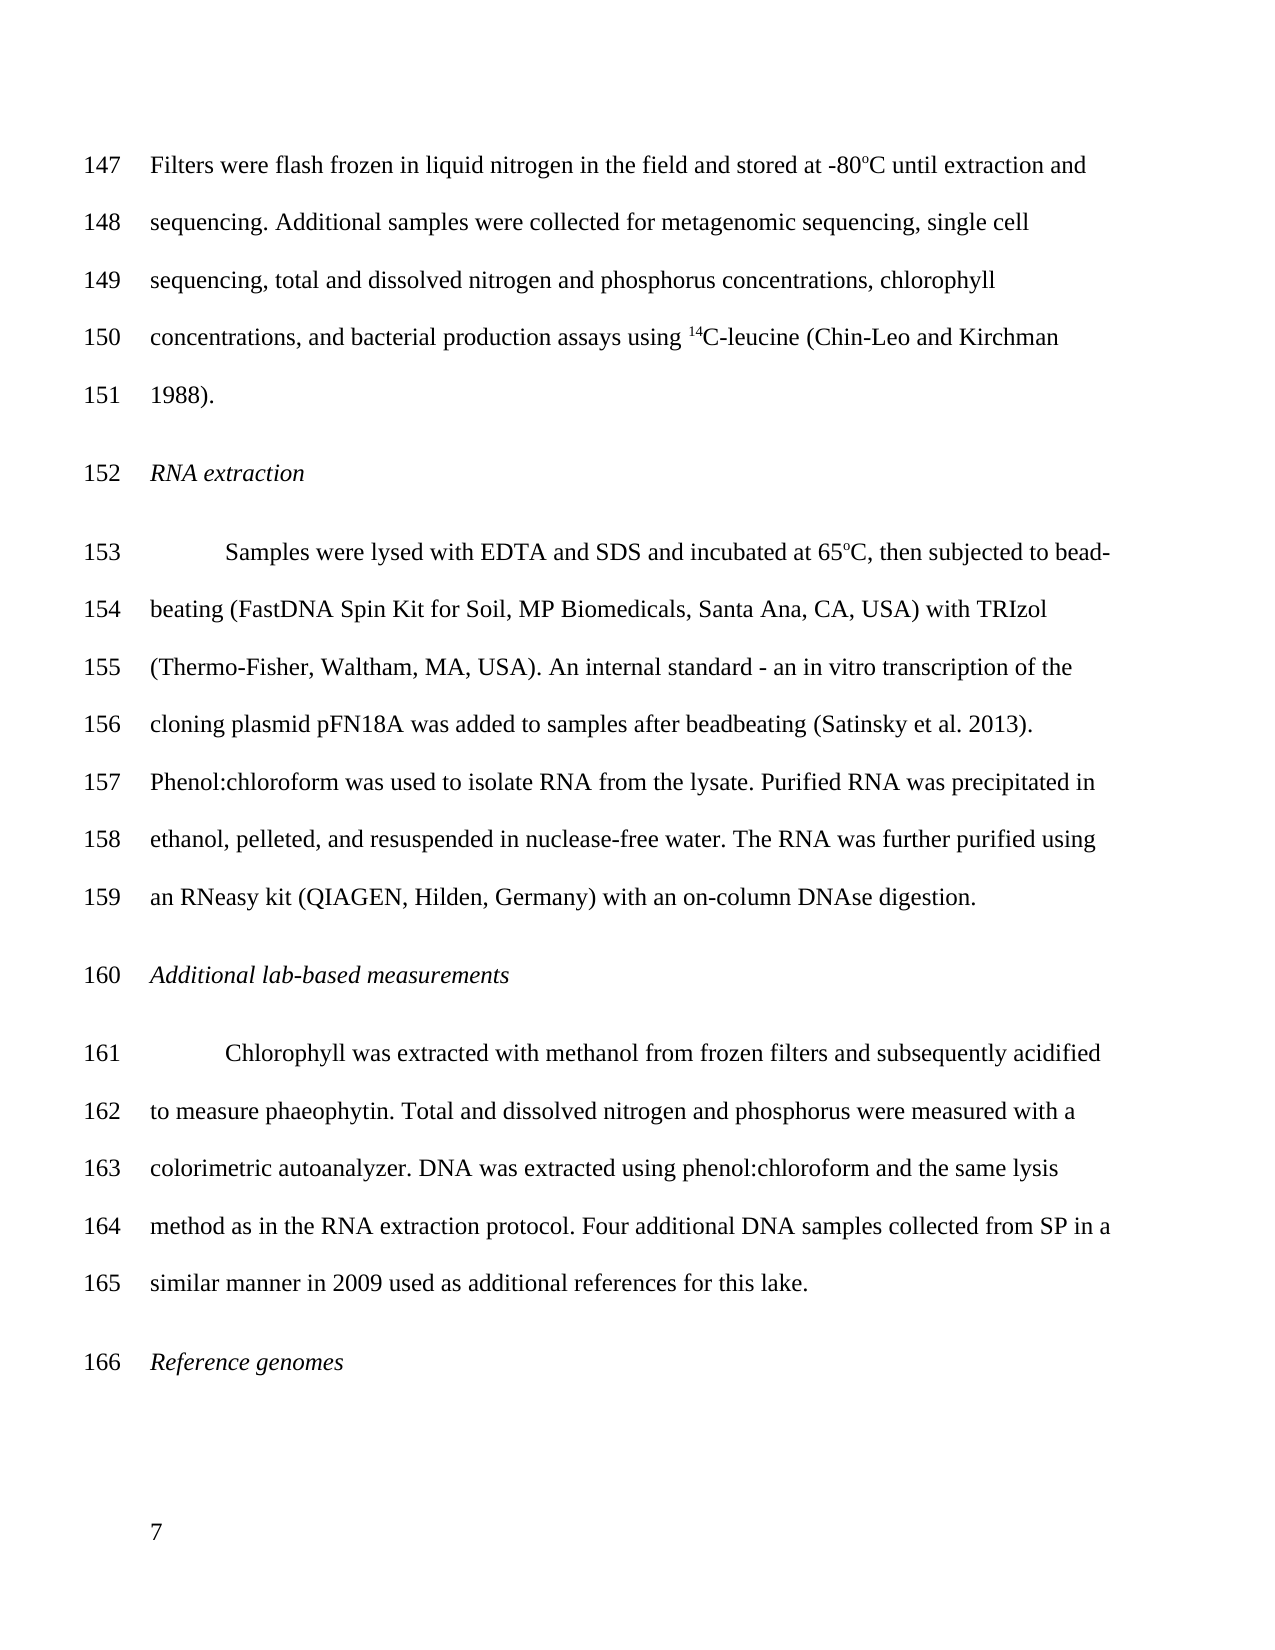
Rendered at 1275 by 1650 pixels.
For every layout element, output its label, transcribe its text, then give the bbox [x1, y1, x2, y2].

subtitle Additional lab-based measurements [150, 960, 1125, 989]
text Reference genomes [150, 1347, 1125, 1375]
text Samples were lysed with EDTA and SDS and incubated at 65oC, then subjected to bead-beating (FastDNA Spin Kit for Soil, MP Biomedicals, Santa Ana, CA, USA) with TRIzol (Thermo-Fisher, Waltham, MA, USA). An internal standard - an in vitro transcription of the cloning plasmid pFN18A was added to samples after beadbeating (Satinsky et al. 2013). Phenol:chloroform was used to isolate RNA from the lysate. Purified RNA was precipitated in ethanol, pelleted, and resuspended in nuclease-free water. The RNA was further purified using an RNeasy kit (QIAGEN, Hilden, Germany) with an on-column DNAse digestion. [150, 537, 1125, 910]
text Chlorophyll was extracted with methanol from frozen filters and subsequently acidified to measure phaeophytin. Total and dissolved nitrogen and phosphorus were measured with a colorimetric autoanalyzer. DNA was extracted using phenol:chloroform and the same lysis method as in the RNA extraction protocol. Four additional DNA samples collected from SP in a similar manner in 2009 used as additional references for this lake. [150, 1038, 1125, 1297]
subtitle RNA extraction [150, 458, 1125, 487]
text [150, 150, 1125, 409]
